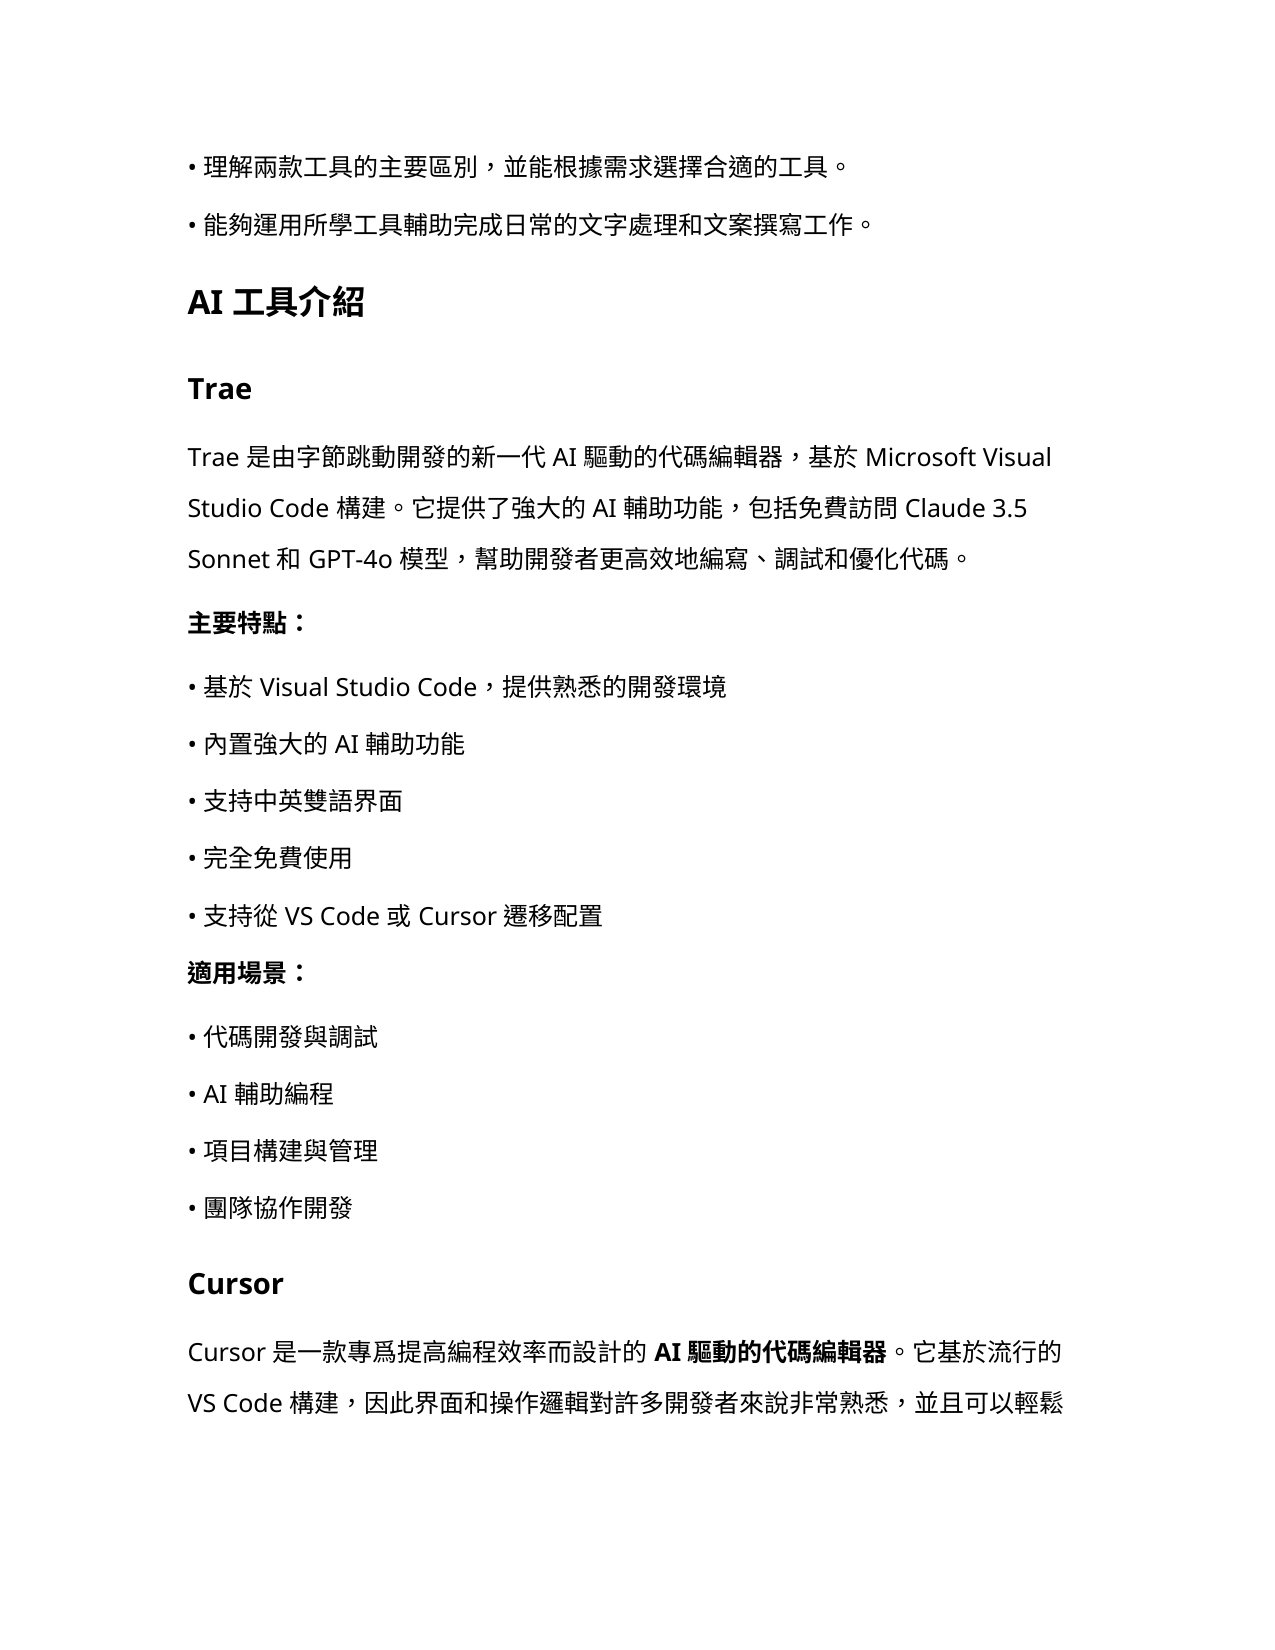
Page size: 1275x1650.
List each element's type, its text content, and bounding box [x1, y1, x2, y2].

text • 理解兩款工具的主要區別，並能根據需求選擇合適的工具。 [187, 150, 1088, 184]
text • AI 輔助編程 [187, 1077, 1088, 1111]
text • 內置強大的 AI 輔助功能 [187, 727, 1088, 761]
subtitle AI 工具介紹 [187, 279, 1088, 324]
text 適用場景： [187, 956, 1088, 990]
subtitle Trae [187, 368, 1088, 408]
text • 支持中英雙語界面 [187, 784, 1088, 818]
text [187, 1335, 1088, 1420]
text • 支持從 VS Code 或 Cursor 遷移配置 [187, 898, 1088, 932]
text • 團隊協作開發 [187, 1191, 1088, 1225]
text • 代碼開發與調試 [187, 1019, 1088, 1053]
text • 項目構建與管理 [187, 1134, 1088, 1168]
text • 基於 Visual Studio Code，提供熟悉的開發環境 [187, 669, 1088, 703]
subtitle Cursor [187, 1263, 1088, 1303]
text • 完全免費使用 [187, 841, 1088, 875]
text • 能夠運用所學工具輔助完成日常的文字處理和文案撰寫工作。 [187, 207, 1088, 241]
text 主要特點： [187, 606, 1088, 640]
text Trae 是由字節跳動開發的新一代 AI 驅動的代碼編輯器，基於 Microsoft Visual Studio Code 構建。它提供了強大的 AI 輔助功能，包括免費訪問 Claude 3.5 Sonnet 和 GPT-4o 模型，幫助開發者更高效地編寫、調試和優化代碼。 [187, 440, 1088, 576]
